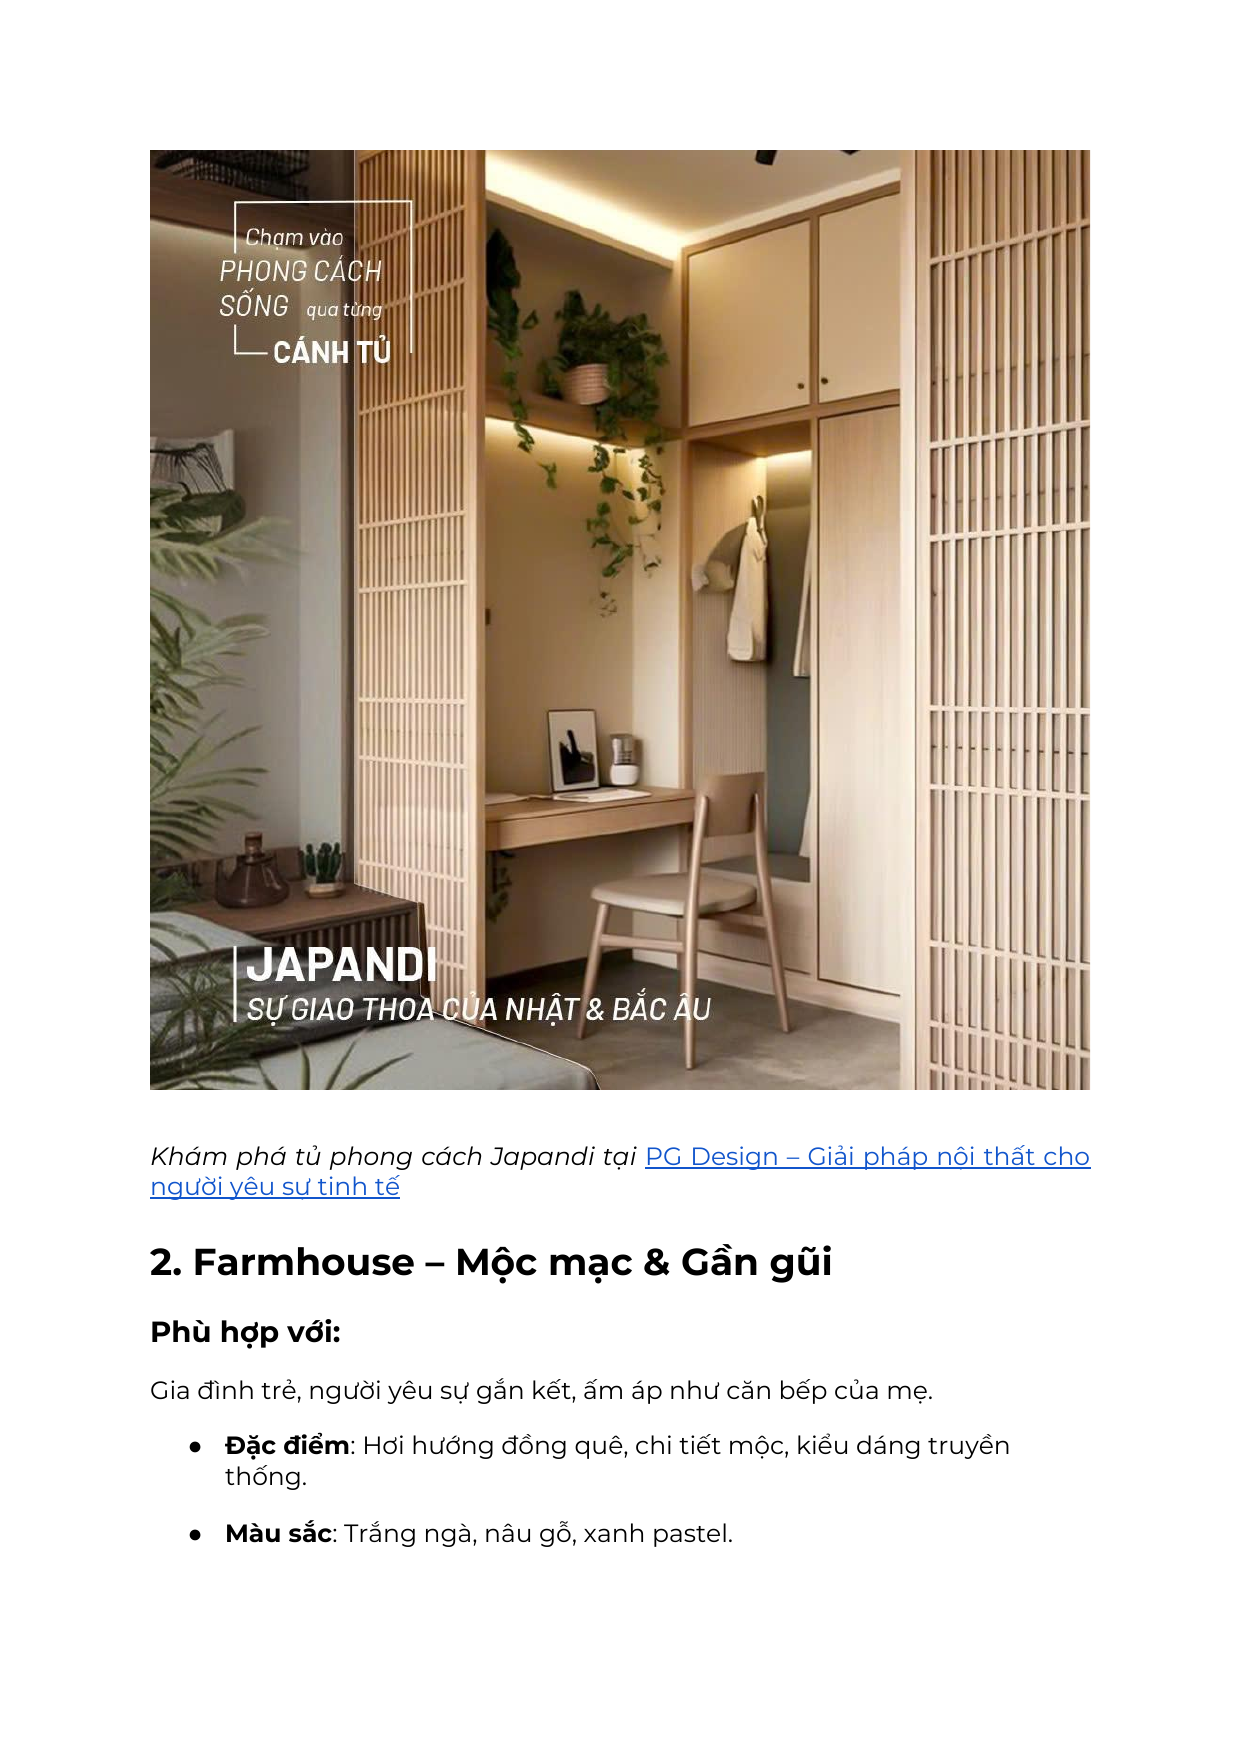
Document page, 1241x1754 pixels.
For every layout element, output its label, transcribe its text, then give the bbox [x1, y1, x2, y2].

picture [150, 150, 1091, 1090]
text Gia đình trẻ, người yêu sự gắn kết, ấm áp như căn bếp của mẹ. [150, 1375, 1090, 1405]
list Màu sắc: Trắng ngà, nâu gỗ, xanh pastel. [187, 1518, 1090, 1575]
subtitle Phù hợp với: [150, 1314, 1090, 1350]
list Đặc điểm: Hơi hướng đồng quê, chi tiết mộc, kiểu dáng truyền thống. [187, 1430, 1090, 1518]
text Khám phá tủ phong cách Japandi tại PG Design – Giải pháp nội thất cho người yêu sự tinh tế [150, 1141, 1090, 1202]
subtitle 2. Farmhouse – Mộc mạc & Gần gũi [150, 1239, 1090, 1285]
